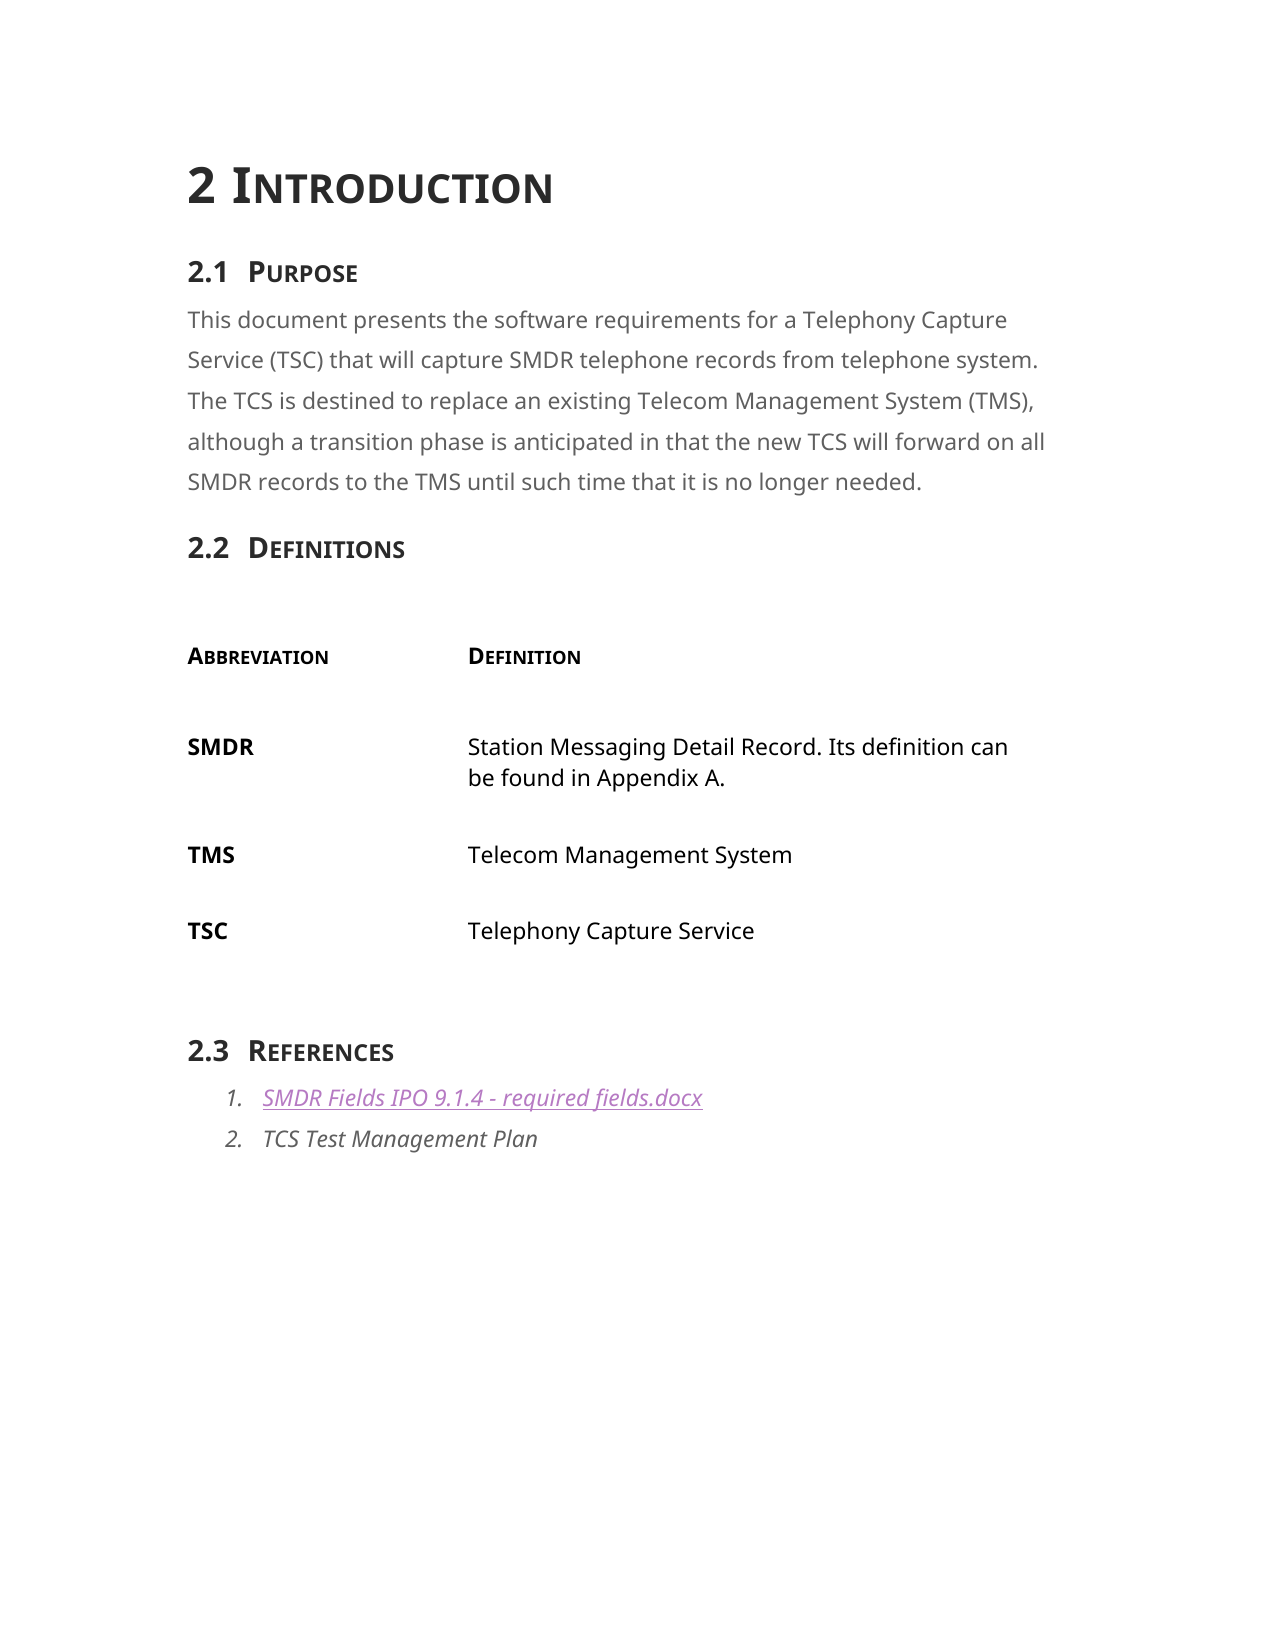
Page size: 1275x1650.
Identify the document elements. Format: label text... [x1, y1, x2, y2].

subtitle Definitions [187, 528, 1087, 567]
text This document presents the software requirements for a Telephony Capture Service (TSC) that will capture SMDR telephone records from telephone system. The TCS is destined to replace an existing Telecom Management System (TMS), although a transition phase is anticipated in that the new TCS will forward on all SMDR records to the TMS until such time that it is no longer needed. [187, 304, 1087, 497]
subtitle Introduction [187, 150, 1087, 218]
list SMDR Fields IPO 9.1.4 - required fields.docx [225, 1082, 1087, 1113]
table_cell TSC [188, 892, 468, 968]
table_header Abbreviation [188, 580, 468, 708]
table_cell Station Messaging Detail Record. Its definition can be found in Appendix A. [468, 709, 1086, 816]
subtitle Purpose [187, 251, 1087, 291]
list TCS Test Management Plan [225, 1123, 1087, 1154]
subtitle References [187, 1030, 1087, 1070]
table_cell TMS [188, 816, 468, 892]
table_cell Telephony Capture Service [468, 892, 1086, 968]
table_header Definition [468, 580, 1086, 708]
table_cell Telecom Management System [468, 816, 1086, 892]
table_cell SMDR [188, 709, 468, 816]
